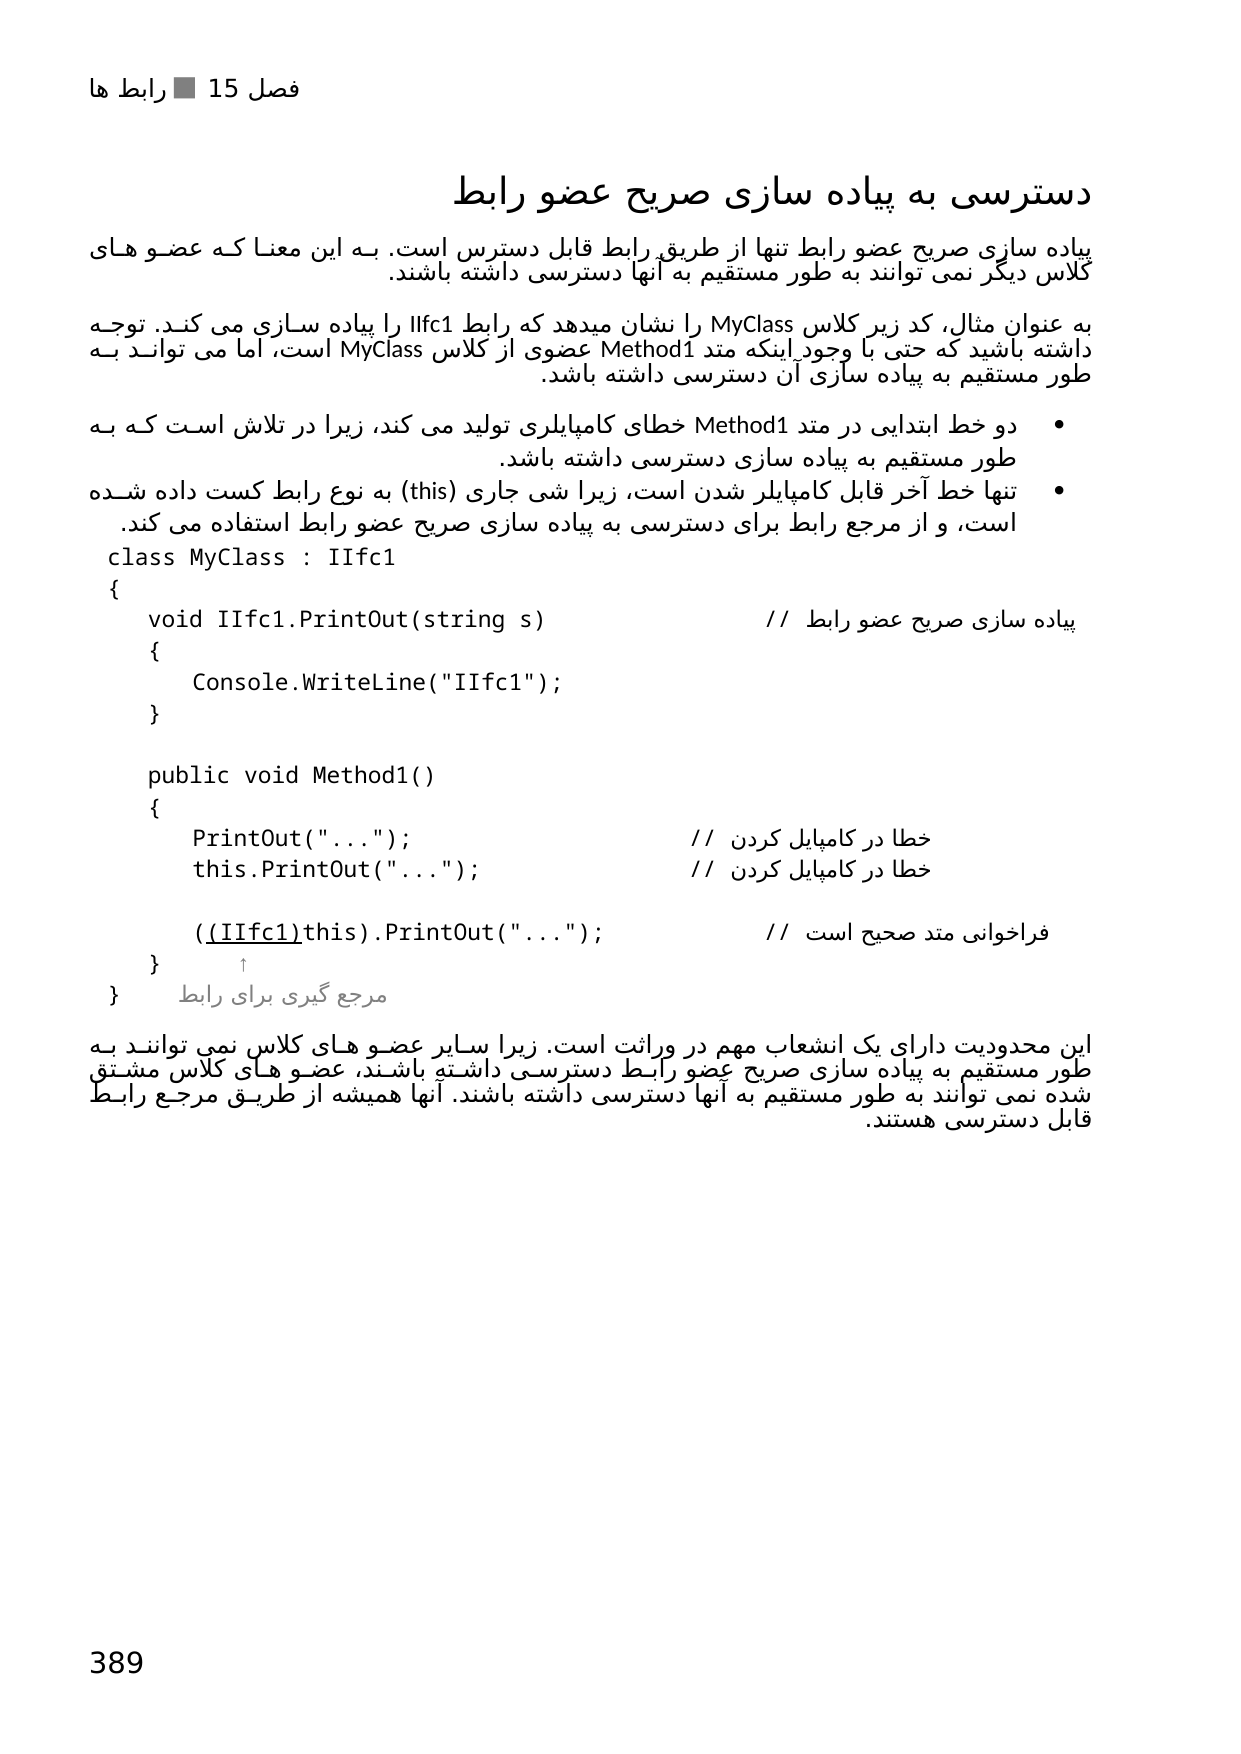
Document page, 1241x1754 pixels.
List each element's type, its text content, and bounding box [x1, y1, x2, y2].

text { [89, 634, 1092, 665]
text ((IIfc1)this).PrintOut("..."); // فراخوانی متد صحیح است [89, 915, 1092, 947]
text this.PrintOut("..."); // خطا در کامپایل کردن [89, 853, 1092, 884]
text تنها خط آخر قابل کامپایلر شدن است، زیرا شی جاری (this) به نوع رابط کست داده شده است، و از مرجع رابط برای دسترسی به پیاده سازی صریح عضو رابط استفاده می کند. [89, 475, 1055, 537]
text Console.WriteLine("IIfc1"); [89, 665, 1092, 697]
text PrintOut("..."); // خطا در کامپایل کردن [89, 822, 1092, 853]
text public void Method1() [89, 759, 1092, 790]
text این محدودیت دارای یک انشعاب مهم در وراثت است. زیرا سایر عضو های کلاس نمی توانند به طور مستقیم به پیاده سازی صریح عضو رابط دسترسی داشته باشند، عضو های کلاس مشتق شده نمی توانند به طور مستقیم به آنها دسترسی داشته باشند. آنها همیشه از طریق مرجع رابط قابل دسترسی هستند. [89, 1034, 1092, 1133]
text } مرجع گیری برای رابط [89, 978, 1092, 1009]
text { [89, 790, 1092, 822]
text دسترسی به پیاده سازی صریح عضو رابط [89, 175, 1092, 212]
text void IIfc1.PrintOut(string s) // پیاده سازی صریح عضو رابط [89, 603, 1092, 634]
text دو خط ابتدایی در متد Method1 خطای کامپایلری تولید می کند، زیرا در تلاش است که به طور مستقیم به پیاده سازی دسترسی داشته باشد. [89, 409, 1055, 472]
text } [89, 697, 1092, 728]
text } ↑ [89, 947, 1092, 978]
text { [89, 572, 1092, 603]
text پیاده سازی صریح عضو رابط تنها از طریق رابط قابل دسترس است. به این معنا که عضو های کلاس دیگر نمی توانند به طور مستقیم به آنها دسترسی داشته باشند. [89, 237, 1092, 287]
text به عنوان مثال، کد زیر کلاس MyClass را نشان میدهد که رابط IIfc1 را پیاده سازی می کند. توجه داشته باشید که حتی با وجود اینکه متد Method1 عضوی از کلاس MyClass است، اما می تواند به طور مستقیم به پیاده سازی آن دسترسی داشته باشد. [89, 312, 1092, 388]
text class MyClass : IIfc1 [89, 540, 1092, 572]
